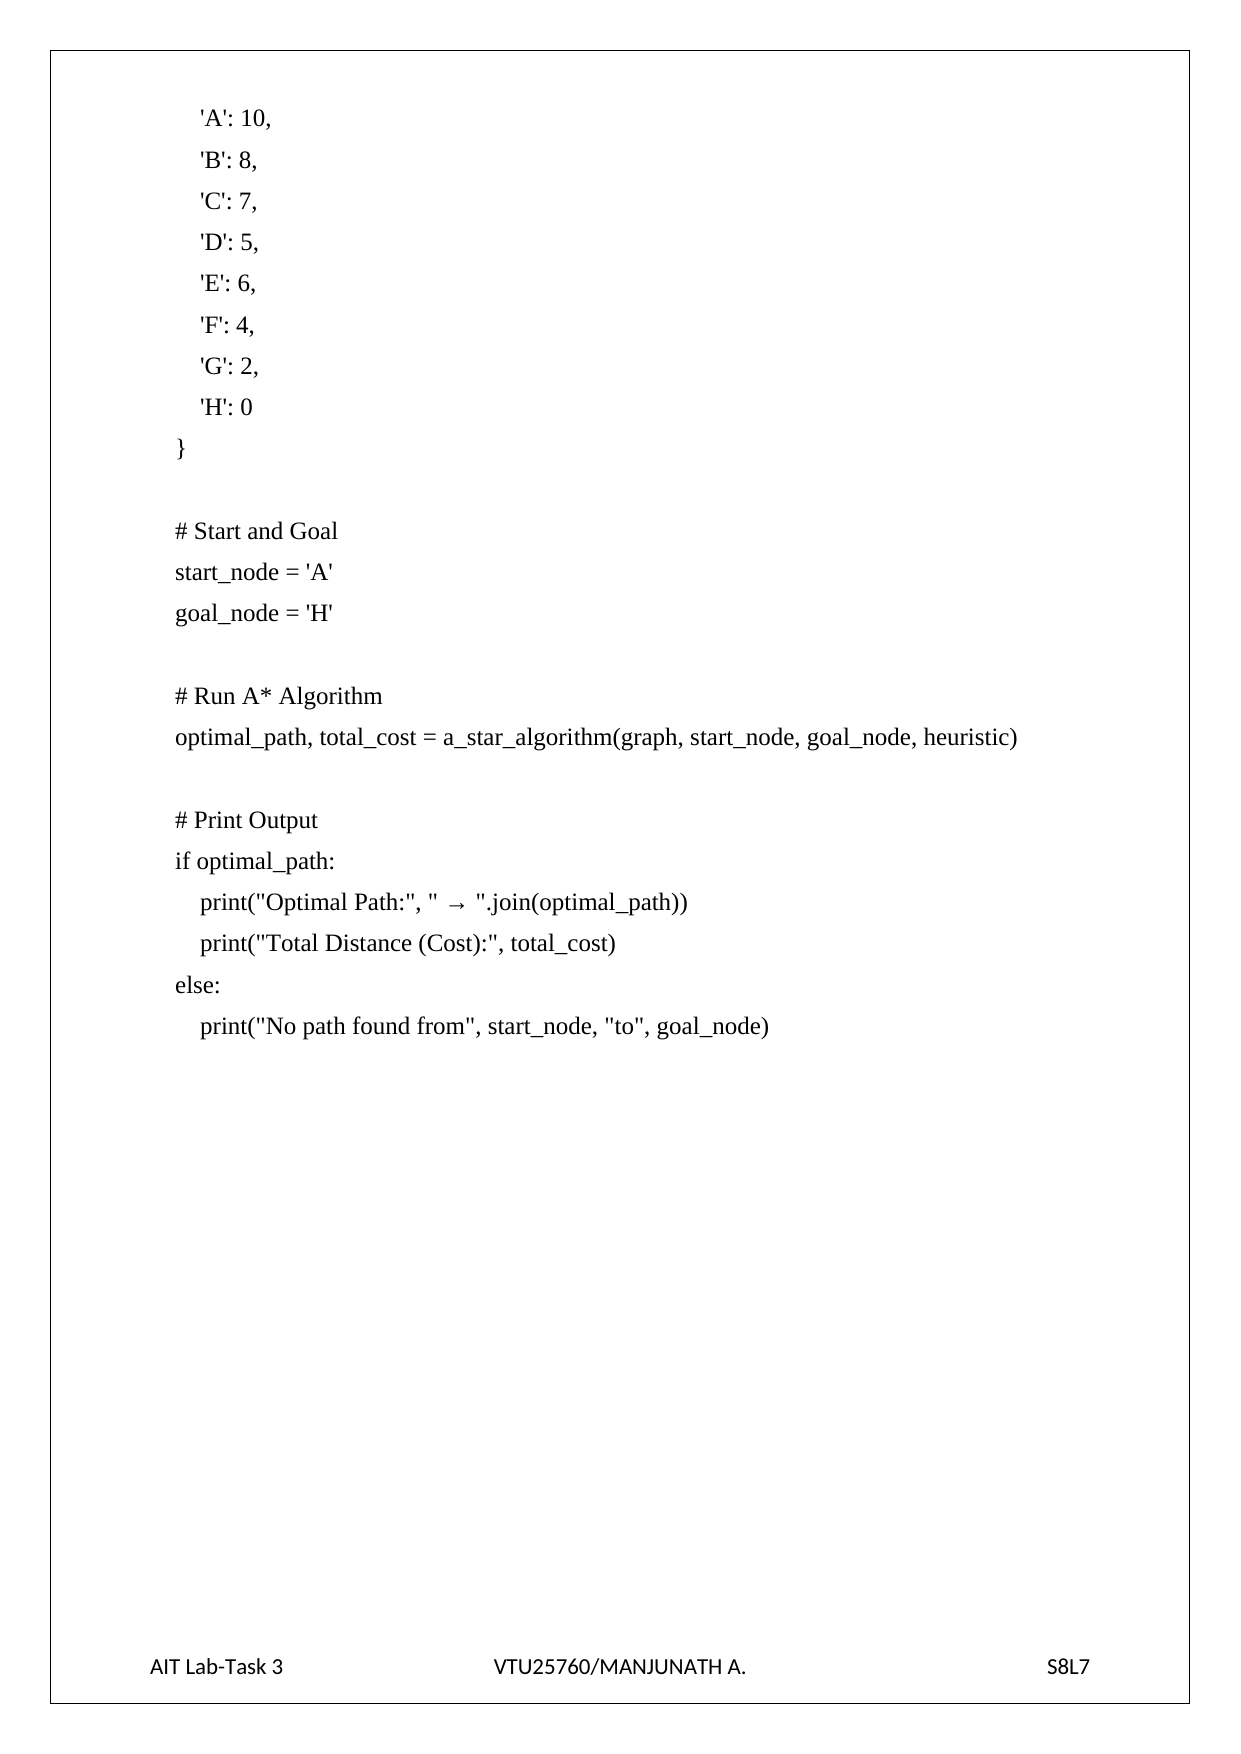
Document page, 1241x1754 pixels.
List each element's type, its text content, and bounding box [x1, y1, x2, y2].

text 'E': 6, [150, 268, 1090, 297]
text 'A': 10, [150, 103, 1090, 132]
text # Start and Goal [150, 516, 1090, 545]
text if optimal_path: [150, 846, 1090, 875]
text 'F': 4, [150, 310, 1090, 338]
text 'C': 7, [150, 186, 1090, 215]
text 'H': 0 [150, 392, 1090, 421]
text 'B': 8, [150, 145, 1090, 173]
text print("Optimal Path:", " → ".join(optimal_path)) [150, 887, 1090, 916]
text 'G': 2, [150, 351, 1090, 380]
text # Run A* Algorithm [150, 681, 1090, 710]
text print("Total Distance (Cost):", total_cost) [150, 928, 1090, 957]
text # Print Output [150, 805, 1090, 833]
text start_node = 'A' [150, 557, 1090, 586]
text } [150, 433, 1090, 462]
text optimal_path, total_cost = a_star_algorithm(graph, start_node, goal_node, heuristic) [150, 722, 1090, 751]
text 'D': 5, [150, 227, 1090, 256]
text goal_node = 'H' [150, 598, 1090, 627]
text print("No path found from", start_node, "to", goal_node) [150, 1011, 1090, 1040]
text else: [150, 970, 1090, 998]
